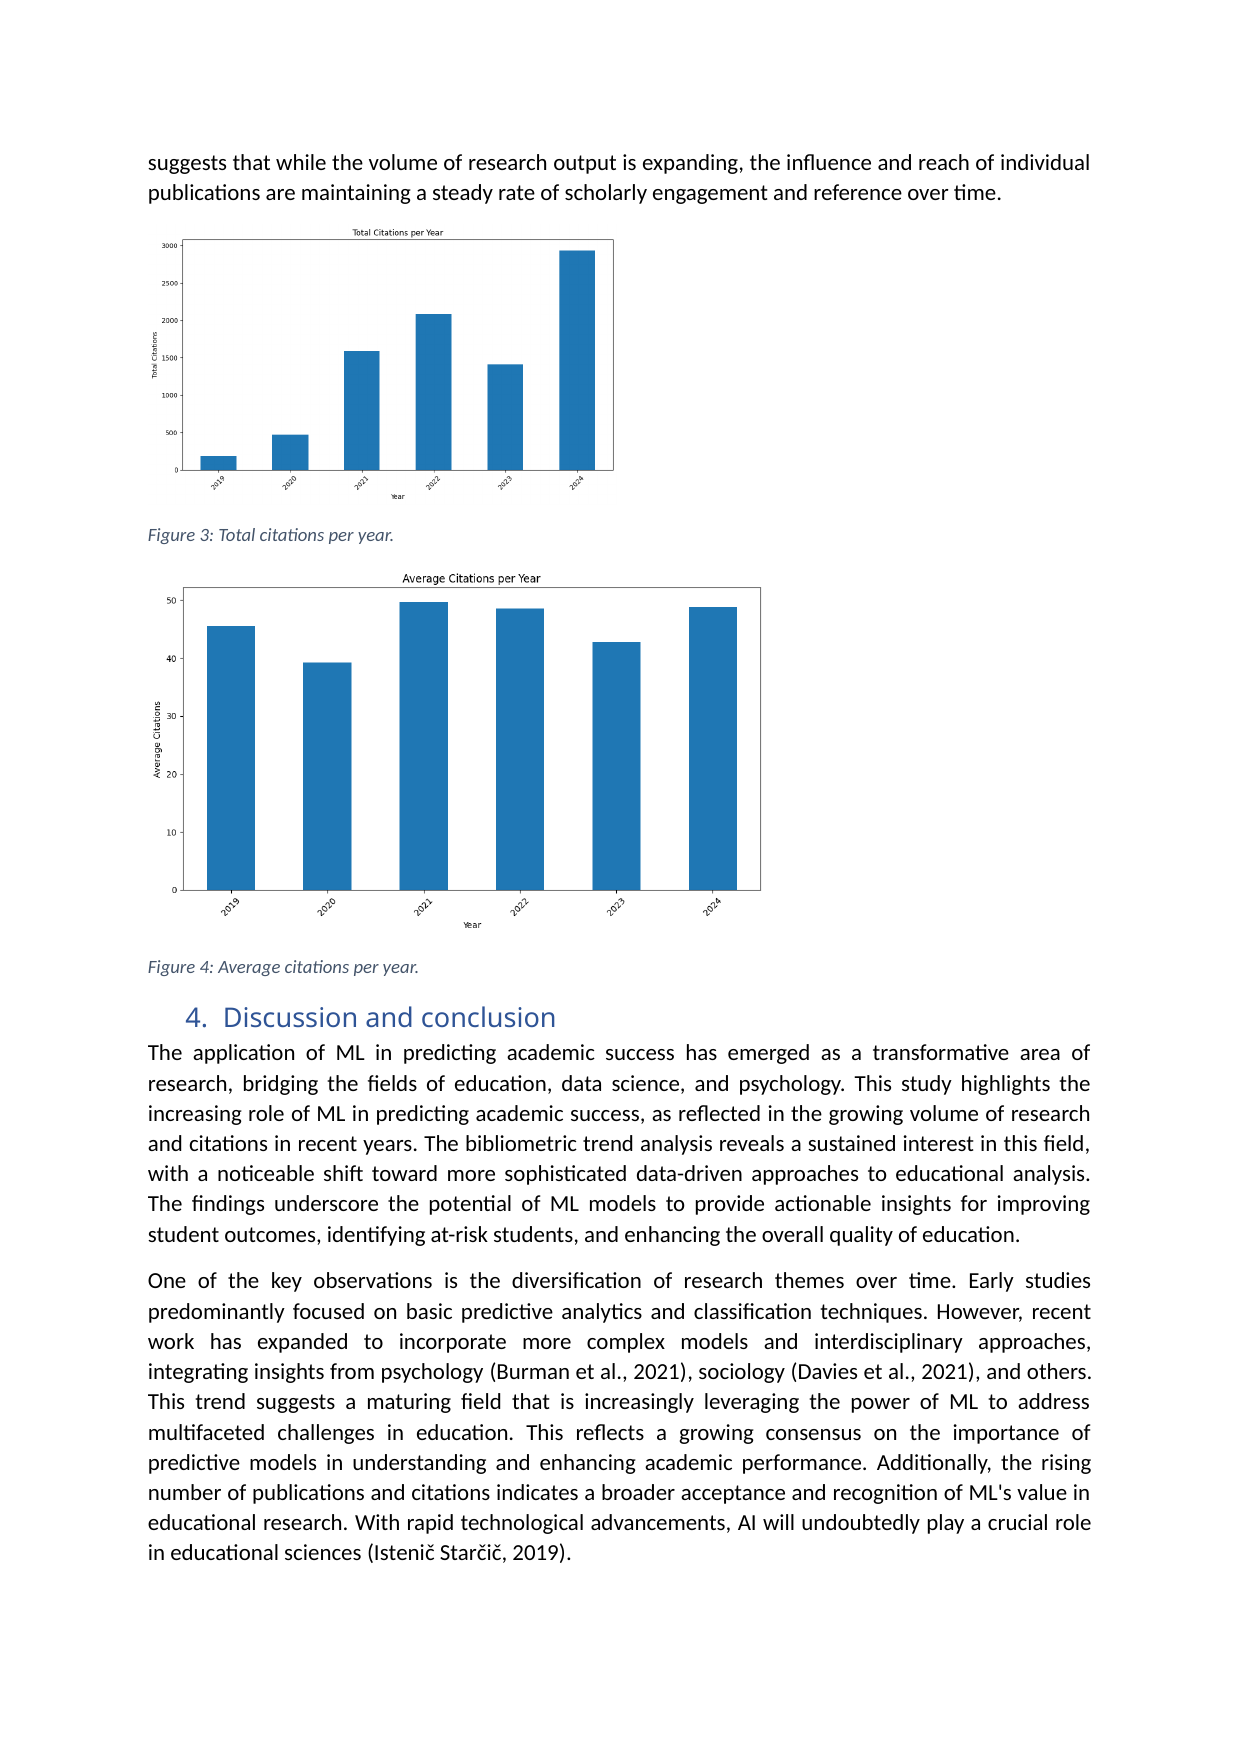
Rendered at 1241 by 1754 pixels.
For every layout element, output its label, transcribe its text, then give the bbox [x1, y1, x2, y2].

picture [147, 567, 766, 936]
subtitle Discussion and conclusion [185, 999, 1093, 1036]
text The application of ML in predicting academic success has emerged as a transformative area of research, bridging the fields of education, data science, and psychology. This study highlights the increasing role of ML in predicting academic success, as reflected in the growing volume of research and citations in recent years. The bibliometric trend analysis reveals a sustained interest in this field, with a noticeable shift toward more sophisticated data-driven approaches to educational analysis. The findings underscore the potential of ML models to provide actionable insights for improving student outcomes, identifying at-risk students, and enhancing the overall quality of education. [148, 1038, 1093, 1248]
text One of the key observations is the diversification of research themes over time. Early studies predominantly focused on basic predictive analytics and classification techniques. However, recent work has expanded to incorporate more complex models and interdisciplinary approaches, integrating insights from psychology (Burman et al., 2021), sociology (Davies et al., 2021), and others. This trend suggests a maturing field that is increasingly leveraging the power of ML to address multifaceted challenges in education. This reflects a growing consensus on the importance of predictive models in understanding and enhancing academic performance. Additionally, the rising number of publications and citations indicates a broader acceptance and recognition of ML's value in educational research. With rapid technological advancements, AI will undoubtedly play a crucial role in educational sciences (Istenič Starčič, 2019). [148, 1267, 1093, 1566]
picture [147, 224, 617, 505]
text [148, 148, 1093, 206]
